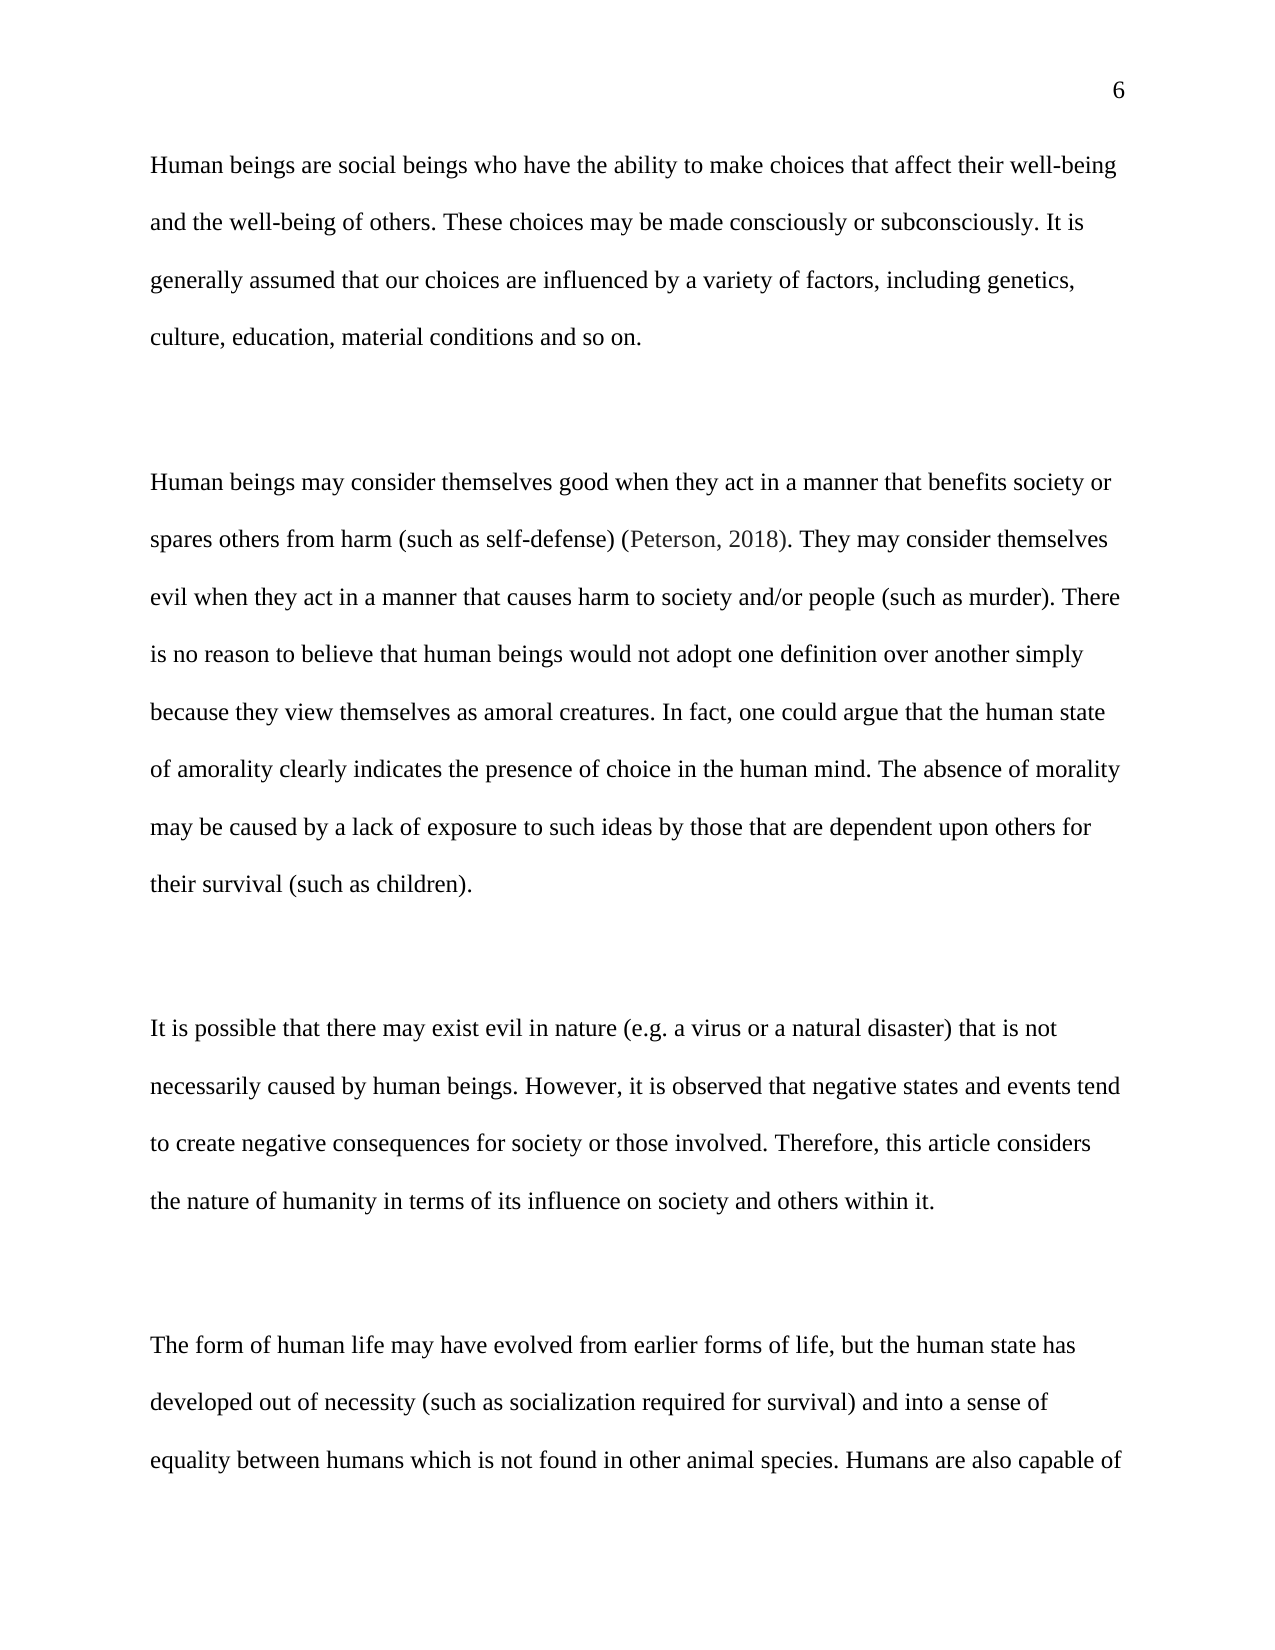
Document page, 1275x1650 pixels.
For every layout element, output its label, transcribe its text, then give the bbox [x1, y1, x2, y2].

text It is possible that there may exist evil in nature (e.g. a virus or a natural disaster) that is not necessarily caused by human beings. However, it is observed that negative states and events tend to create negative consequences for society or those involved. Therefore, this article considers the nature of humanity in terms of its influence on society and others within it. [150, 1013, 1125, 1214]
text Human beings are social beings who have the ability to make choices that affect their well-being and the well-being of others. These choices may be made consciously or subconsciously. It is generally assumed that our choices are influenced by a variety of factors, including genetics, culture, education, material conditions and so on. [150, 150, 1125, 351]
text Human beings may consider themselves good when they act in a manner that benefits society or spares others from harm (such as self-defense) (Peterson, 2018). They may consider themselves evil when they act in a manner that causes harm to society and/or people (such as murder). There is no reason to believe that human beings would not adopt one definition over another simply because they view themselves as amoral creatures. In fact, one could argue that the human state of amorality clearly indicates the presence of choice in the human mind. The absence of morality may be caused by a lack of exposure to such ideas by those that are dependent upon others for their survival (such as children). [150, 467, 1125, 898]
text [150, 1330, 1125, 1474]
